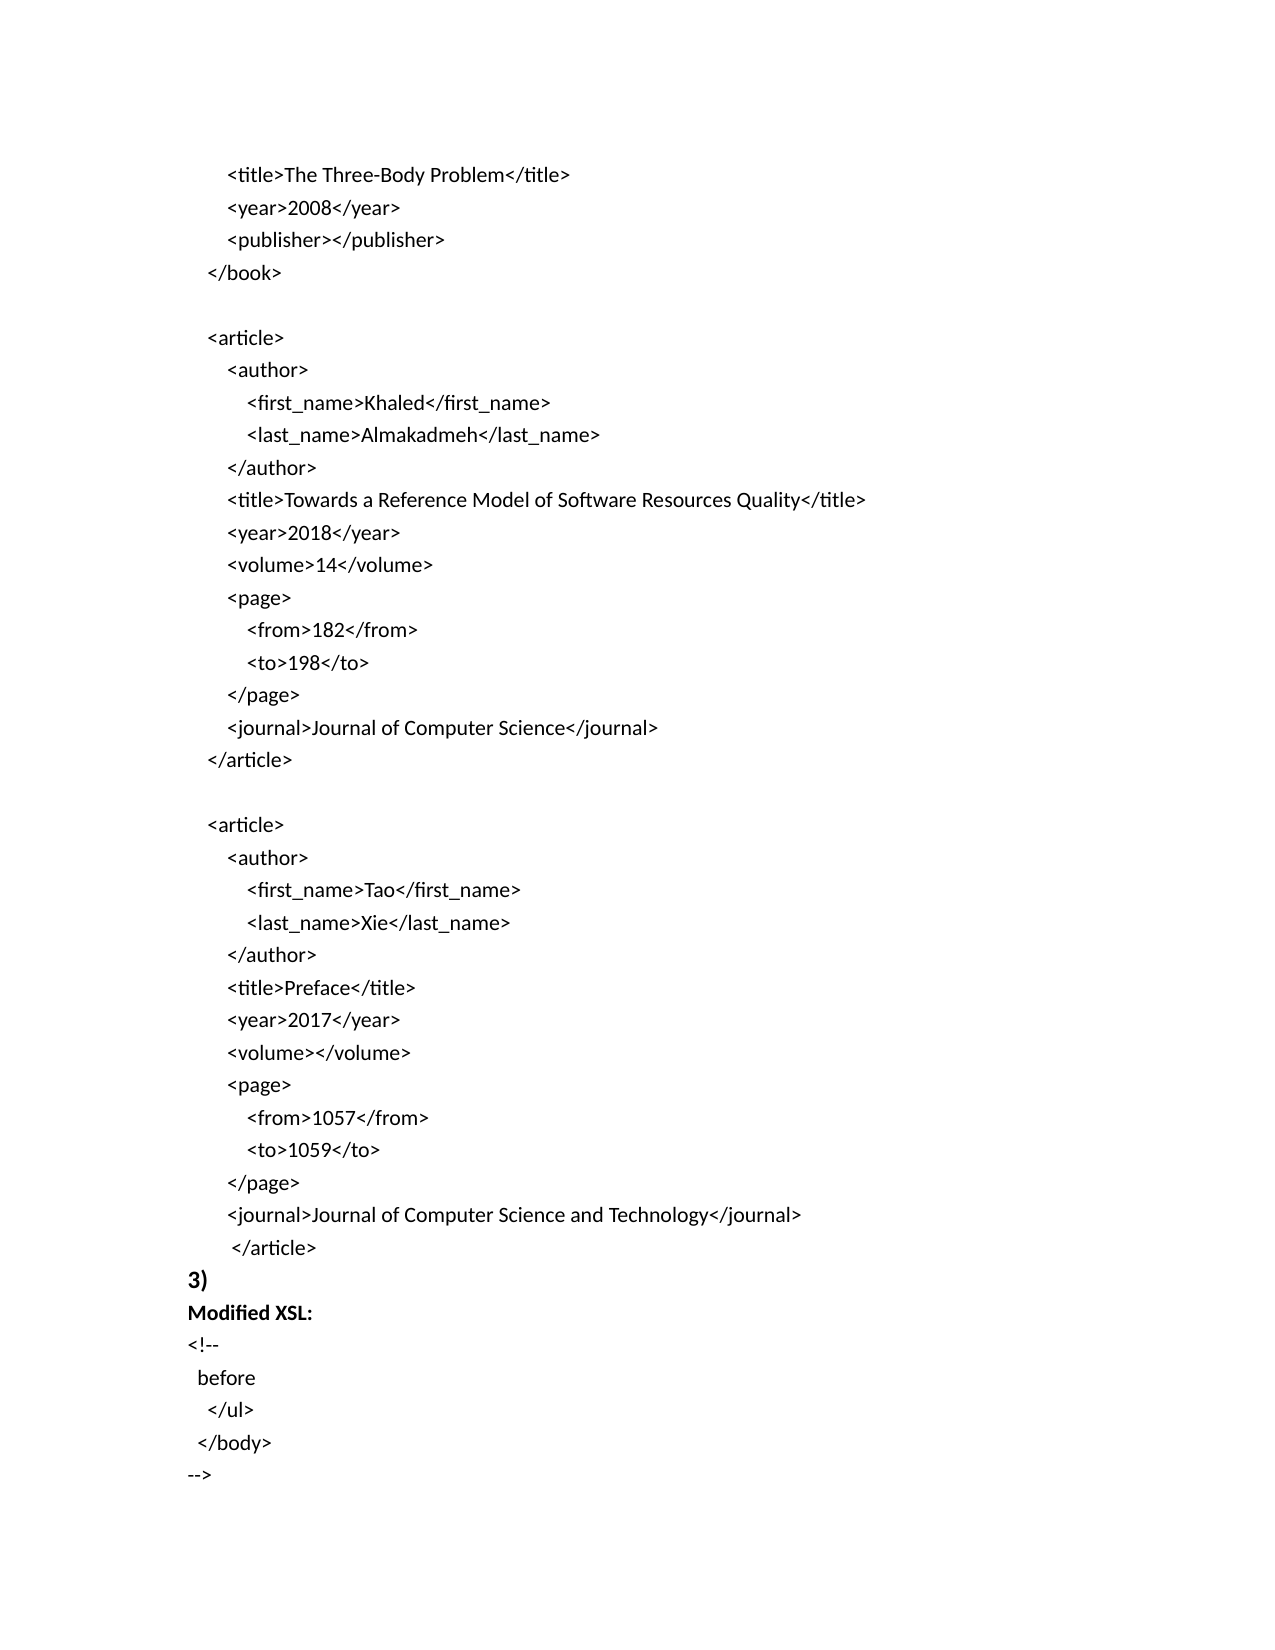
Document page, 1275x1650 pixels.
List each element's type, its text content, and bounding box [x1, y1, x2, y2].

text </book> [187, 256, 1087, 289]
text <last_name>Xie</last_name> [187, 906, 1087, 939]
text <journal>Journal of Computer Science and Technology</journal> [187, 1199, 1087, 1231]
text </page> [187, 679, 1087, 711]
text --> [187, 1459, 1087, 1491]
text <!-- [187, 1329, 1087, 1361]
text <page> [187, 581, 1087, 614]
text </ul> [187, 1394, 1087, 1426]
text </page> [187, 1166, 1087, 1199]
text <title>The Three-Body Problem</title> [187, 159, 1087, 191]
text </article> [187, 1231, 1087, 1264]
text <from>1057</from> [187, 1101, 1087, 1134]
text <year>2008</year> [187, 191, 1087, 224]
text <to>198</to> [187, 646, 1087, 679]
text Modified XSL: [187, 1296, 1087, 1329]
text 3) [187, 1264, 1087, 1296]
text <year>2017</year> [187, 1004, 1087, 1036]
text <article> [187, 809, 1087, 841]
text <page> [187, 1069, 1087, 1101]
text before [187, 1361, 1087, 1394]
text <author> [187, 841, 1087, 874]
text <year>2018</year> [187, 516, 1087, 549]
text <first_name>Khaled</first_name> [187, 386, 1087, 419]
text <publisher></publisher> [187, 224, 1087, 256]
text <last_name>Almakadmeh</last_name> [187, 419, 1087, 451]
text <to>1059</to> [187, 1134, 1087, 1166]
text <volume></volume> [187, 1036, 1087, 1069]
text <article> [187, 321, 1087, 354]
text <journal>Journal of Computer Science</journal> [187, 711, 1087, 744]
text </article> [187, 744, 1087, 776]
text <volume>14</volume> [187, 549, 1087, 581]
text </author> [187, 451, 1087, 484]
text <first_name>Tao</first_name> [187, 874, 1087, 906]
text </body> [187, 1426, 1087, 1459]
text <from>182</from> [187, 614, 1087, 646]
text </author> [187, 939, 1087, 971]
text <title>Preface</title> [187, 971, 1087, 1004]
text <author> [187, 354, 1087, 386]
text <title>Towards a Reference Model of Software Resources Quality</title> [187, 484, 1087, 516]
